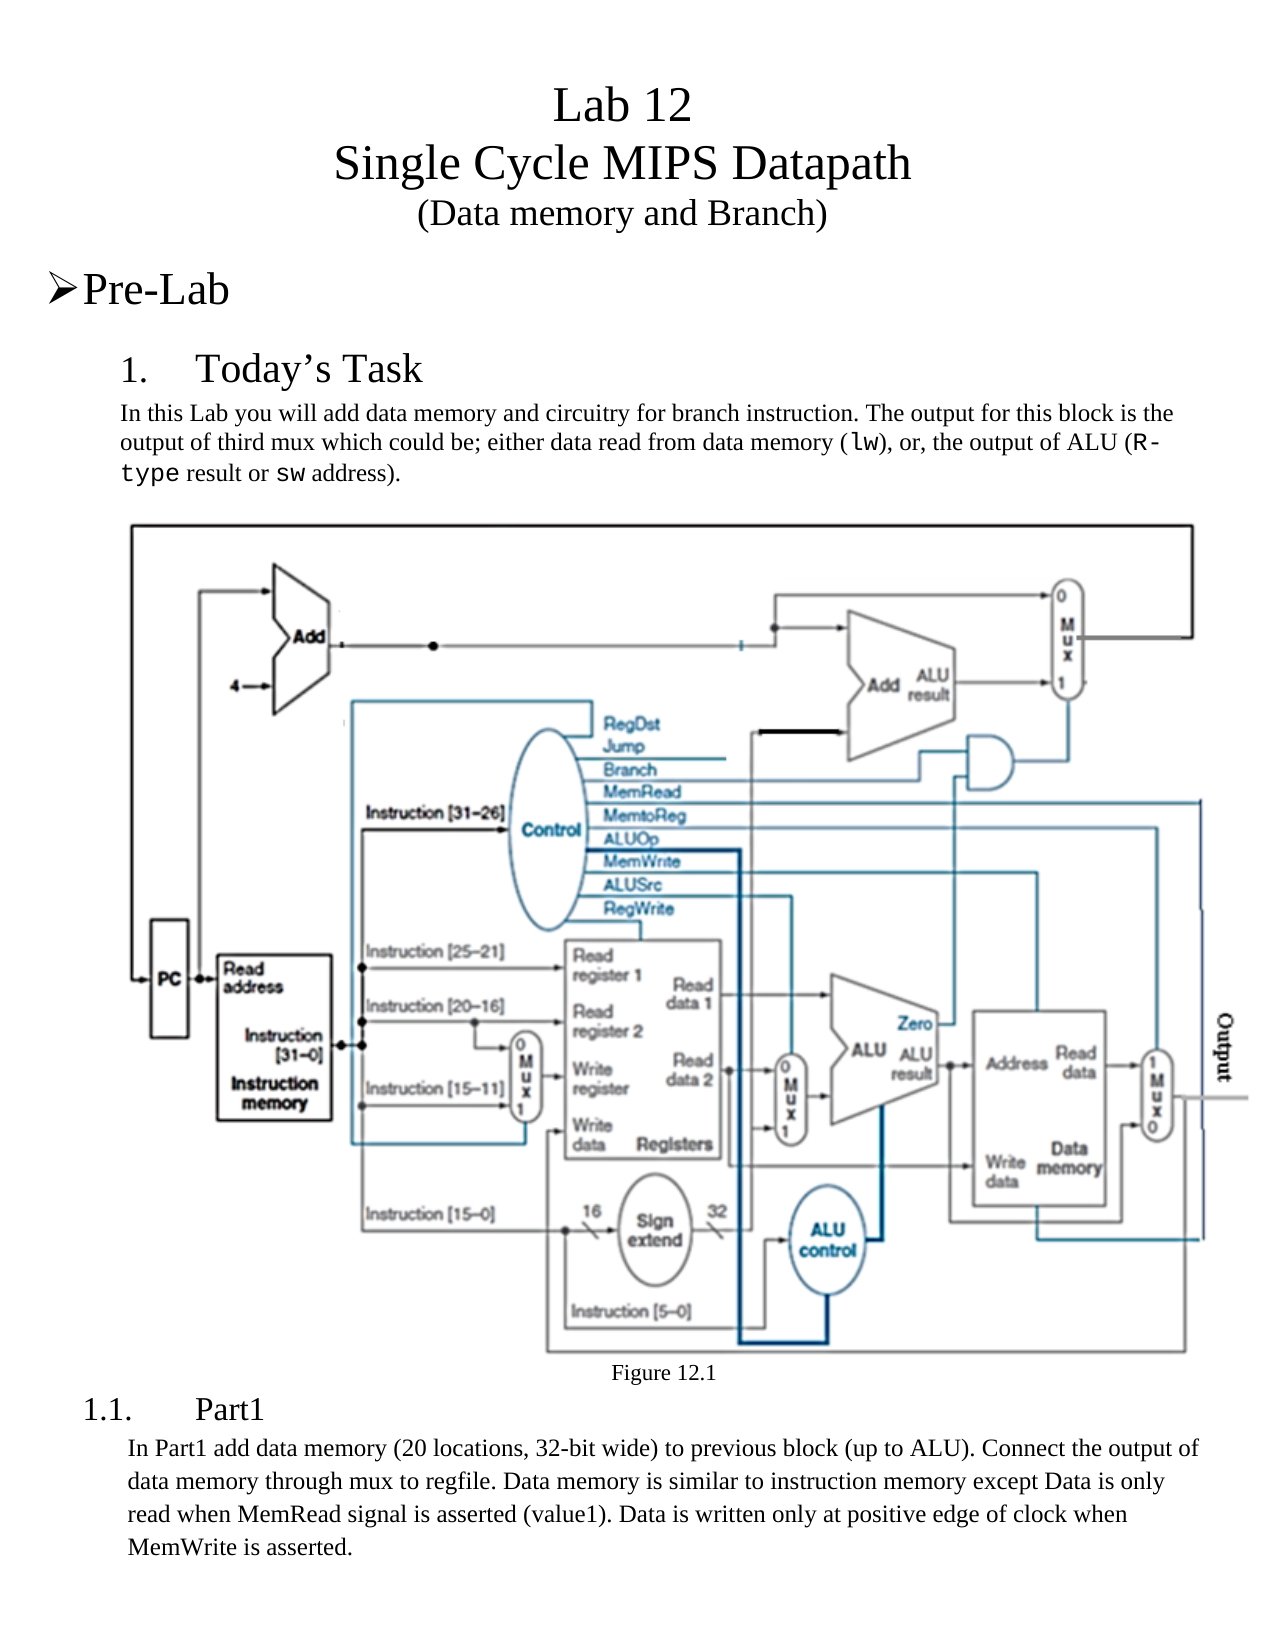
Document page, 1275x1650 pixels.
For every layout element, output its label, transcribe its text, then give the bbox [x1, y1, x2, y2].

text Single Cycle MIPS Datapath [45, 132, 1200, 190]
text Lab 12 [45, 75, 1200, 132]
list In this Lab you will add data memory and circuitry for branch instruction. The output for this block is the output of third mux which could be; either data read from data memory (lw), or, the output of ALU (R-type result or sw address). [120, 398, 1200, 489]
list Figure 12.1 [127, 1359, 1200, 1385]
list Today’s Task [120, 343, 1200, 391]
list Pre-Lab [45, 262, 1200, 314]
picture [120, 517, 1258, 1359]
list Part1 [82, 1389, 1200, 1427]
text (Data memory and Branch) [45, 190, 1200, 233]
list In Part1 add data memory (20 locations, 32-bit wide) to previous block (up to ALU). Connect the output of data memory through mux to regfile. Data memory is similar to instruction memory except Data is only read when MemRead signal is asserted (value1). Data is written only at positive edge of clock when MemWrite is asserted. [127, 1433, 1200, 1561]
